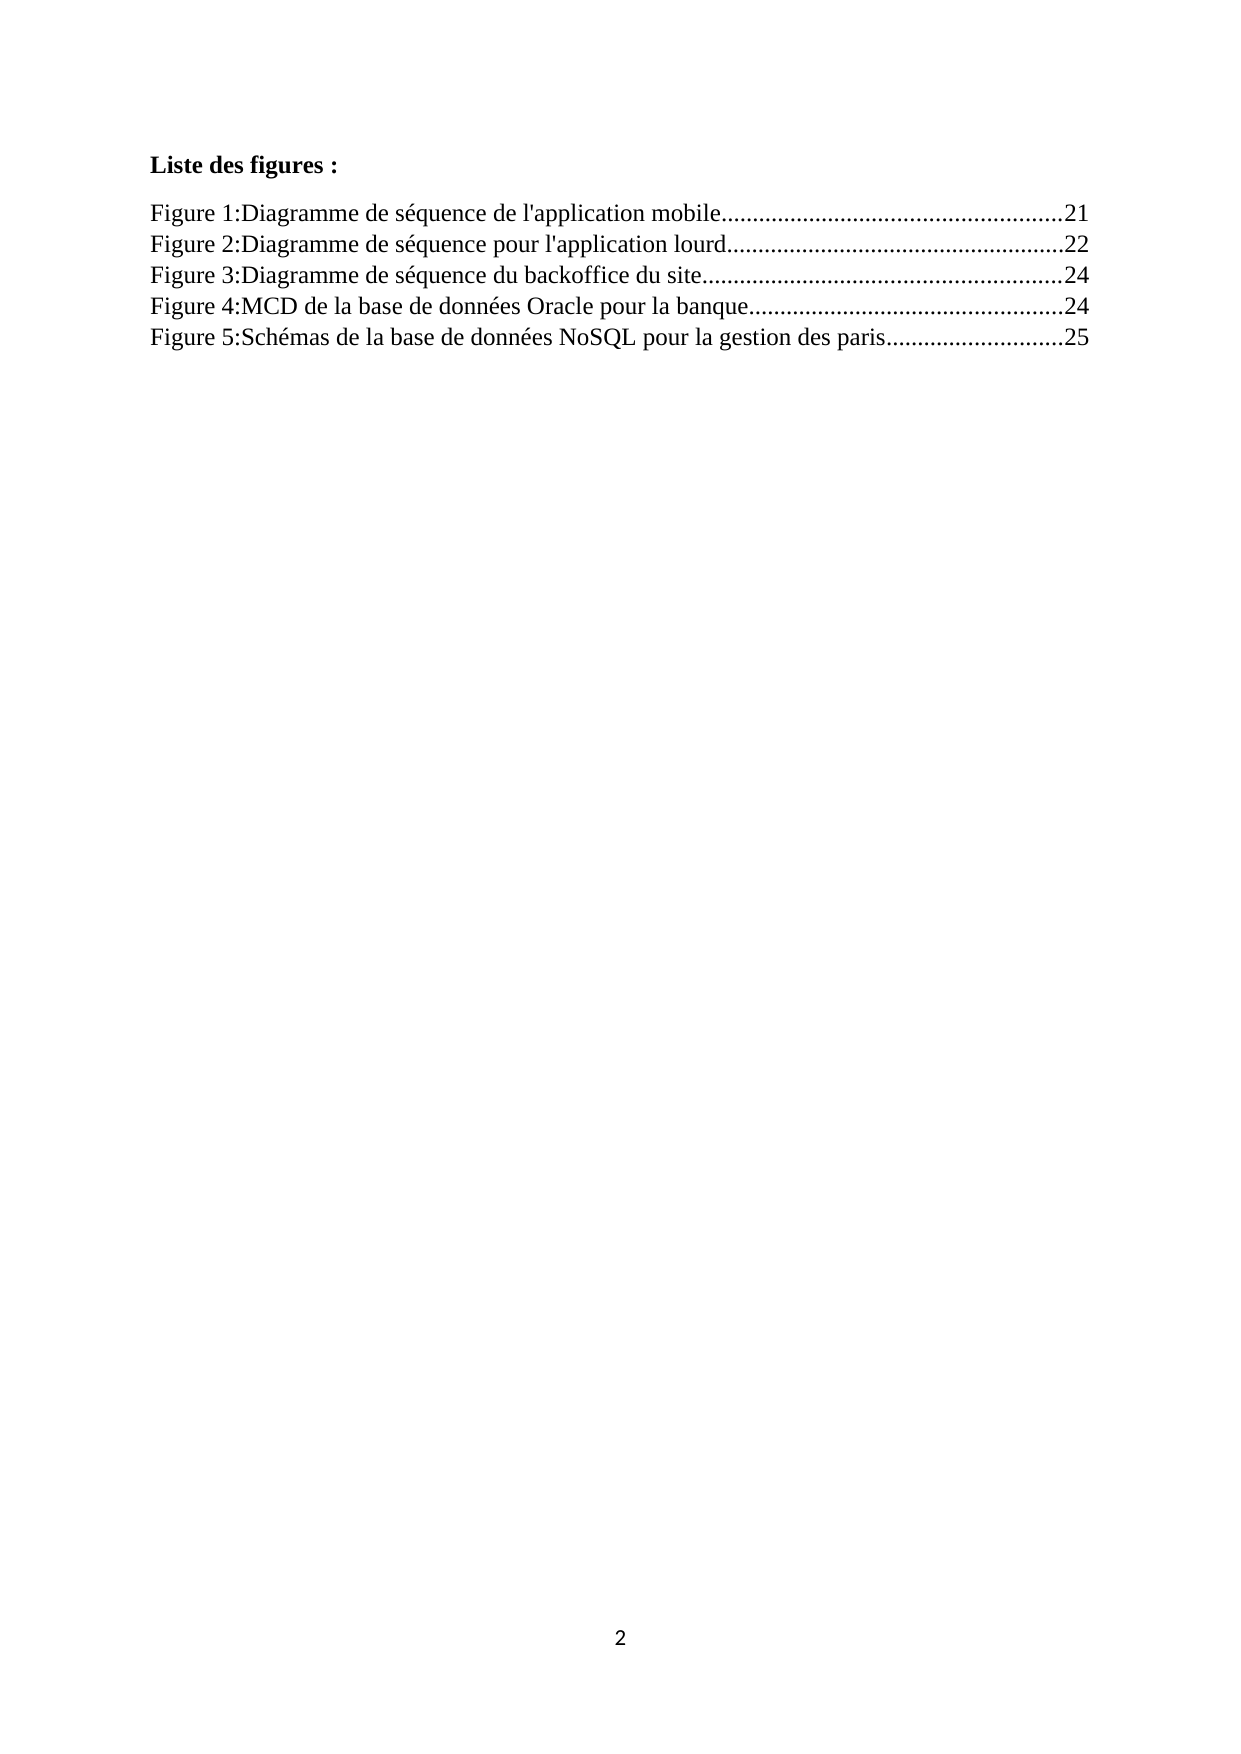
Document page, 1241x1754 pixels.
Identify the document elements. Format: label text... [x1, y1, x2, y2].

text Figure 2:Diagramme de séquence pour l'application lourd 22 [150, 229, 1090, 257]
text Figure 4:MCD de la base de données Oracle pour la banque 24 [150, 291, 1090, 319]
text Figure 5:Schémas de la base de données NoSQL pour la gestion des paris 25 [150, 322, 1090, 351]
text Liste des figures : [150, 150, 1090, 179]
text Figure 1:Diagramme de séquence de l'application mobile 21 [150, 198, 1090, 226]
text Figure 3:Diagramme de séquence du backoffice du site 24 [150, 260, 1090, 288]
